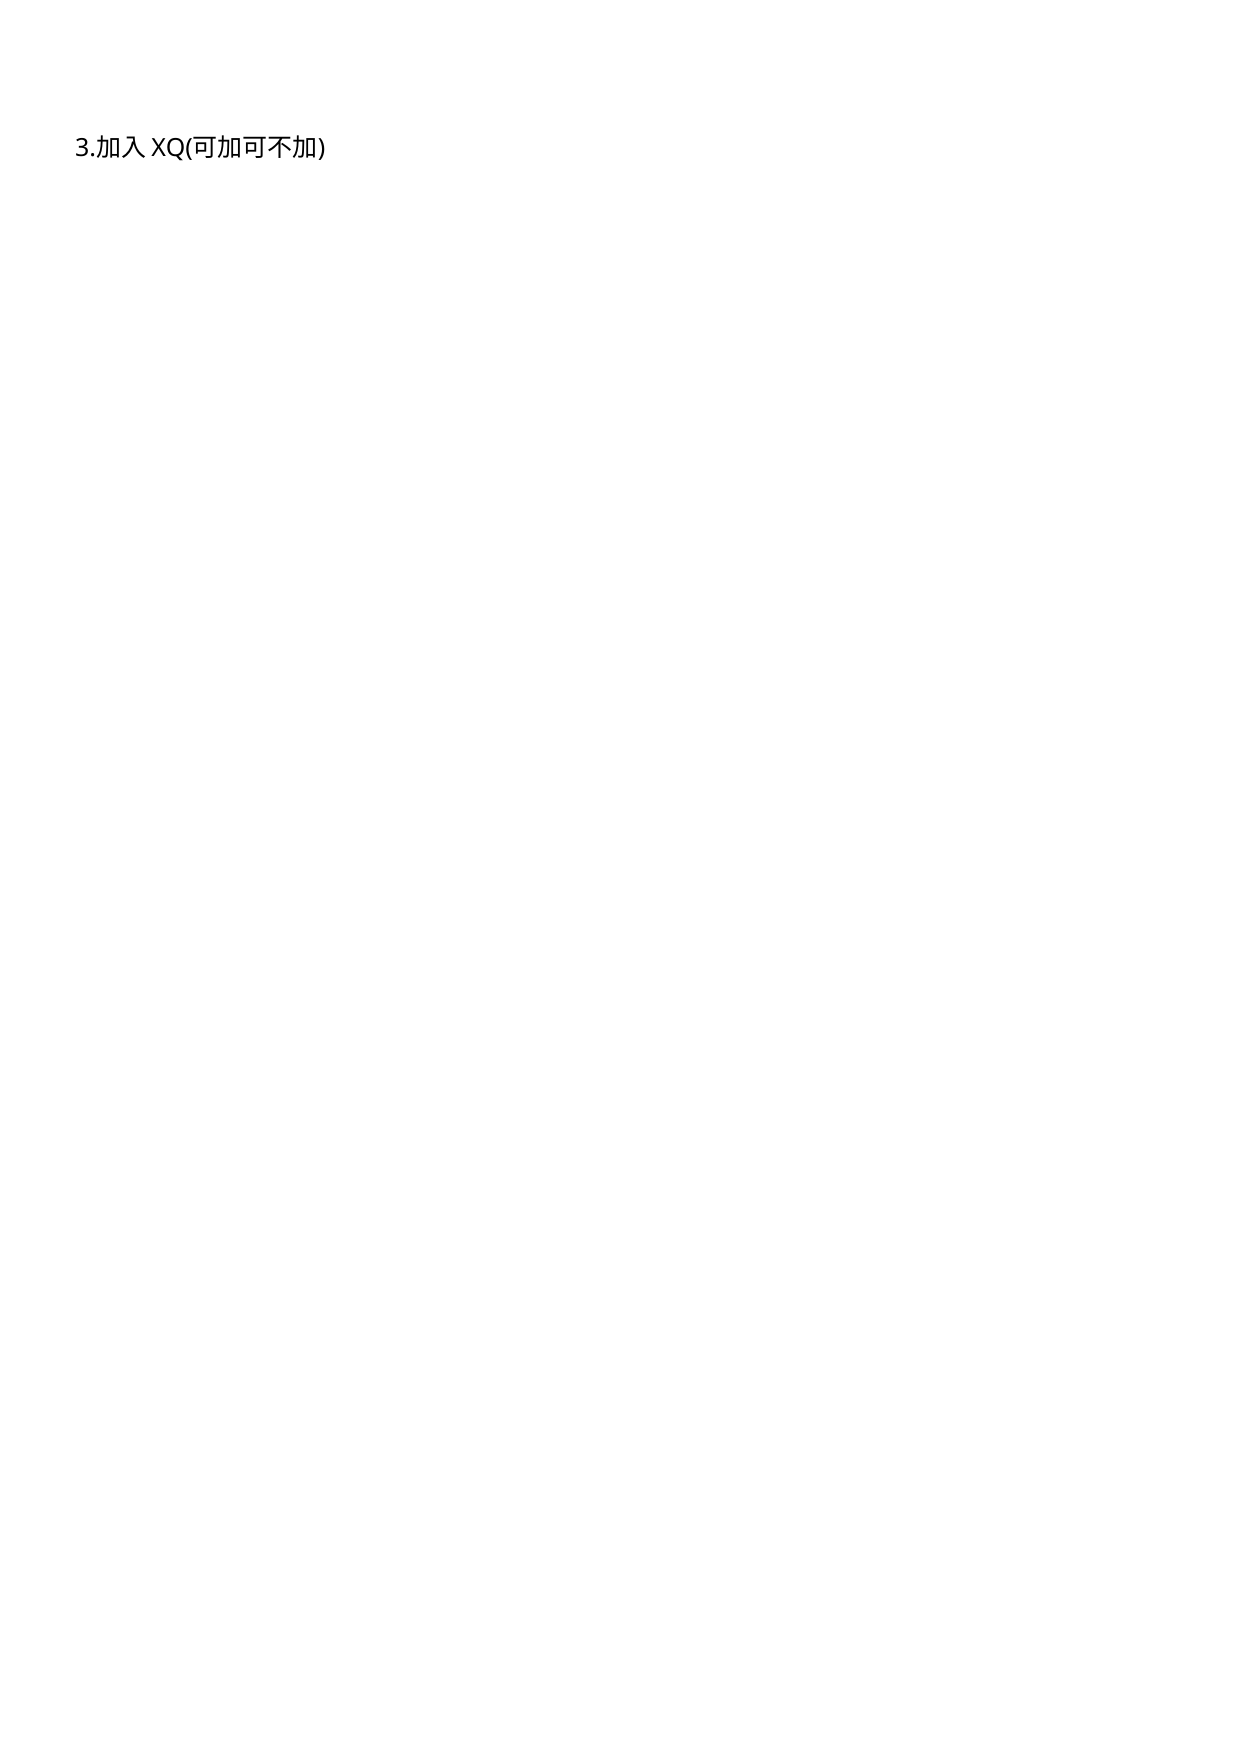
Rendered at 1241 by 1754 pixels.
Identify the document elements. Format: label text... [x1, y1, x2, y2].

text 3.加入XQ(可加可不加) [75, 127, 1165, 164]
